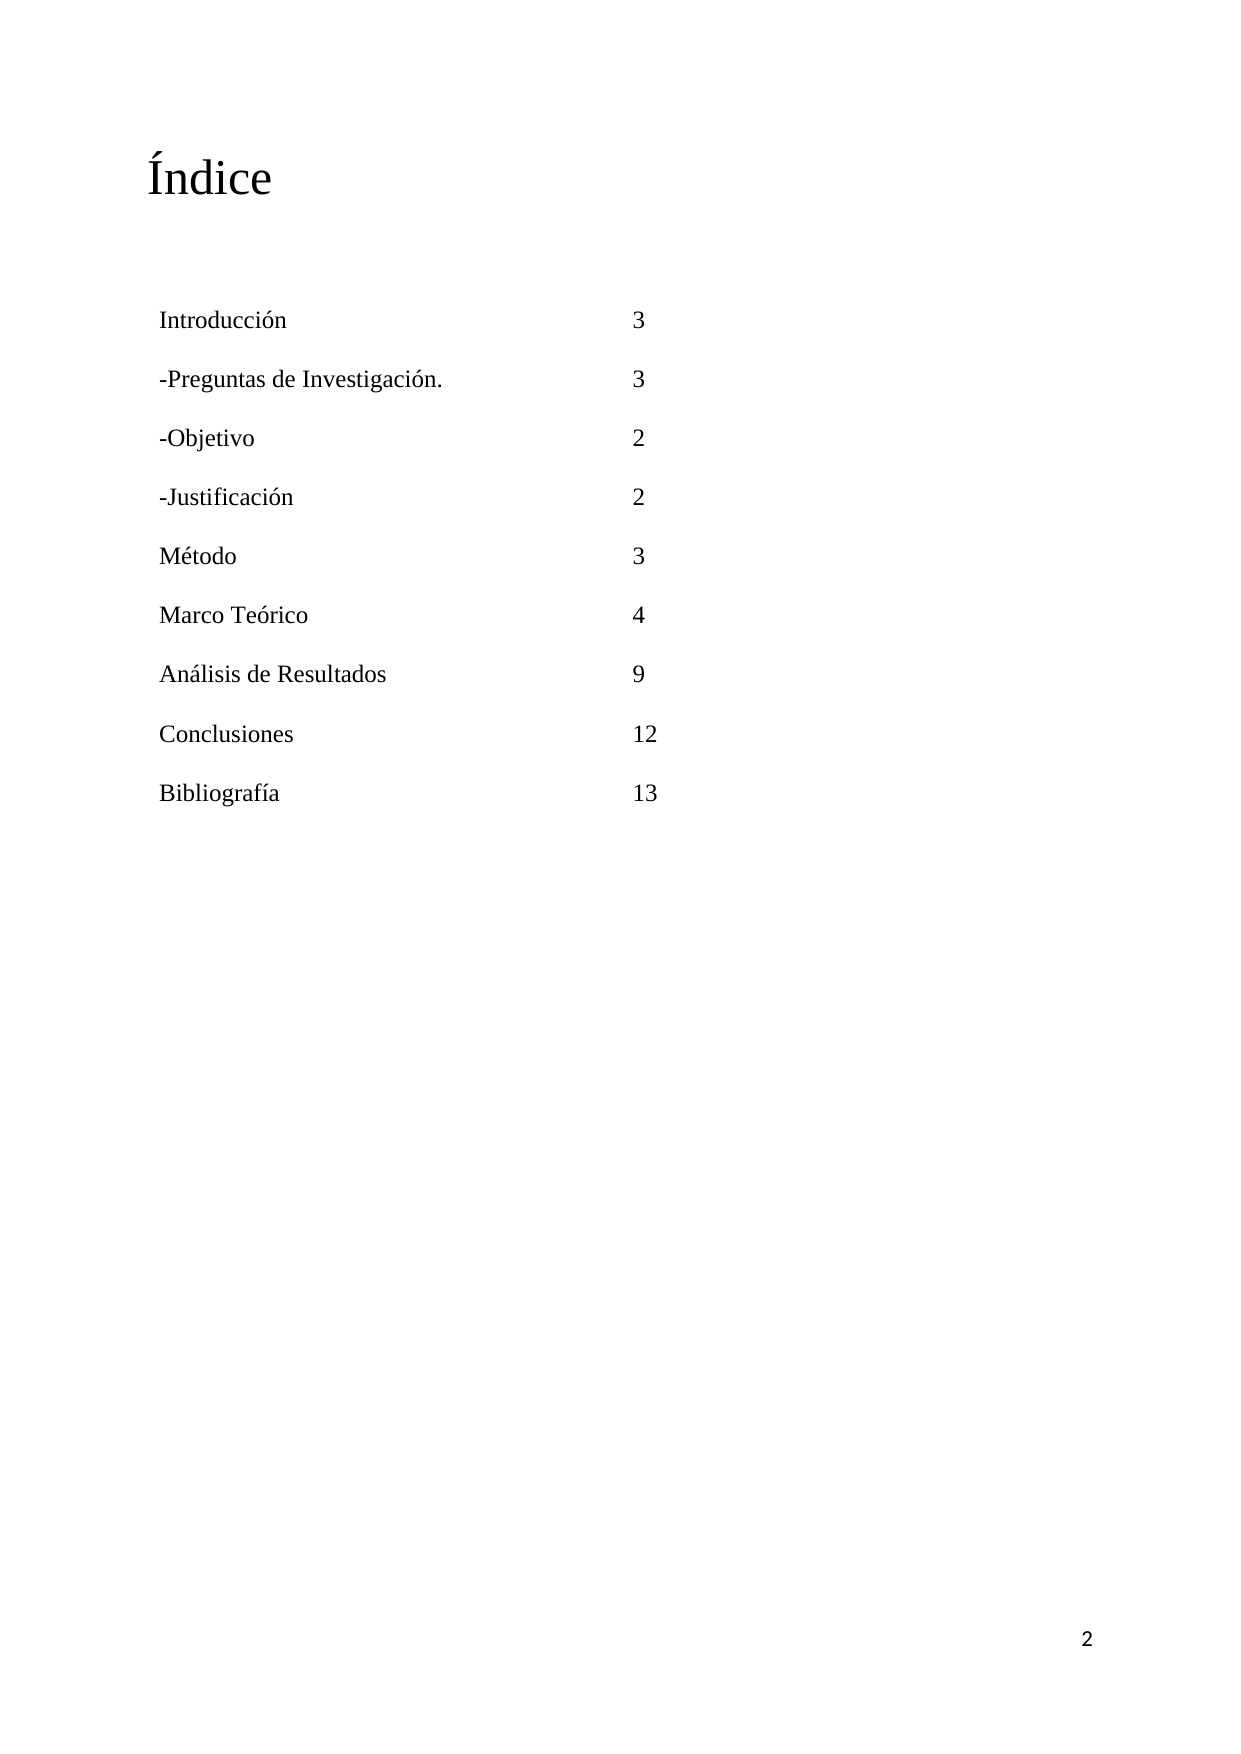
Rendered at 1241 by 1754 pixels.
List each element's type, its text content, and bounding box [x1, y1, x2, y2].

table_cell 3 [621, 541, 1092, 601]
table_cell Bibliografía [148, 778, 621, 837]
table_cell 13 [621, 778, 1092, 837]
table_cell 4 [621, 601, 1092, 659]
table_cell -Justificación [148, 483, 621, 541]
table_cell -Preguntas de Investigación. [148, 364, 621, 423]
table_header 3 [621, 305, 1092, 364]
table_cell 2 [621, 483, 1092, 541]
table_cell 12 [621, 719, 1092, 778]
table_cell Conclusiones [148, 719, 621, 778]
table_cell Método [148, 541, 621, 601]
table_cell 3 [621, 364, 1092, 423]
table_cell Análisis de Resultados [148, 660, 621, 719]
text Índice [148, 148, 1092, 205]
table_cell -Objetivo [148, 423, 621, 482]
table_header Introducción [148, 305, 621, 364]
table_cell 2 [621, 423, 1092, 482]
table_cell Marco Teórico [148, 601, 621, 659]
table_cell 9 [621, 660, 1092, 719]
